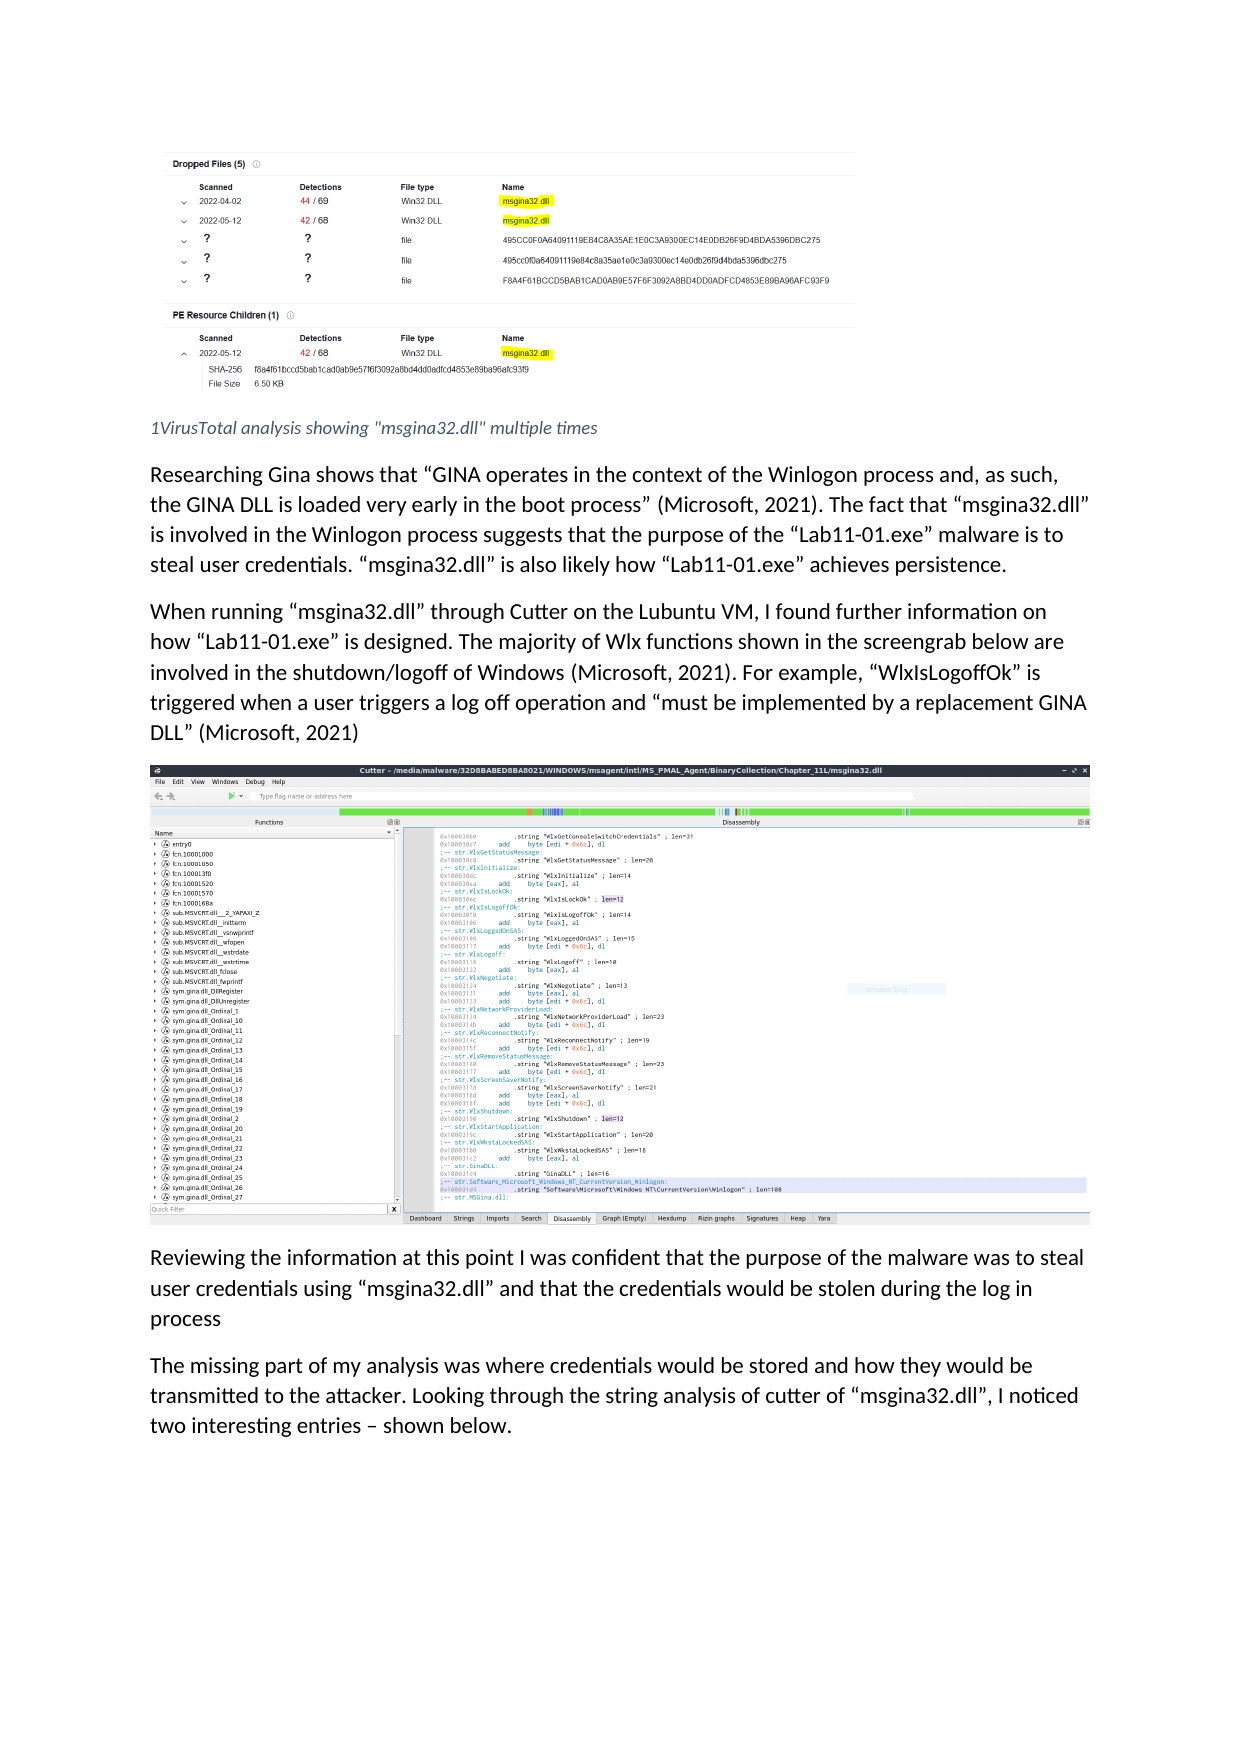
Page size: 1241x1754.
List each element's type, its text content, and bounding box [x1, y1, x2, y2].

text When running “msgina32.dll” through Cutter on the Lubuntu VM, I found further information on how “Lab11-01.exe” is designed. The majority of Wlx functions shown in the screengrab below are involved in the shutdown/logoff of Windows . For example, “WlxIsLogoffOk” is triggered when a user triggers a log off operation and “must be implemented by a replacement GINA DLL” [150, 597, 1090, 746]
picture [150, 150, 855, 398]
text Researching Gina shows that “GINA operates in the context of the Winlogon process and, as such, the GINA DLL is loaded very early in the boot process” . The fact that “msgina32.dll” is involved in the Winlogon process suggests that the purpose of the “Lab11-01.exe” malware is to steal user credentials. “msgina32.dll” is also likely how “Lab11-01.exe” achieves persistence. [150, 460, 1090, 578]
text The missing part of my analysis was where credentials would be stored and how they would be transmitted to the attacker. Looking through the string analysis of cutter of “msgina32.dll”, I noticed two interesting entries – shown below. [150, 1351, 1090, 1439]
text Reviewing the information at this point I was confident that the purpose of the malware was to steal user credentials using “msgina32.dll” and that the credentials would be stolen during the log in process [150, 1243, 1090, 1332]
picture [150, 765, 1090, 1225]
